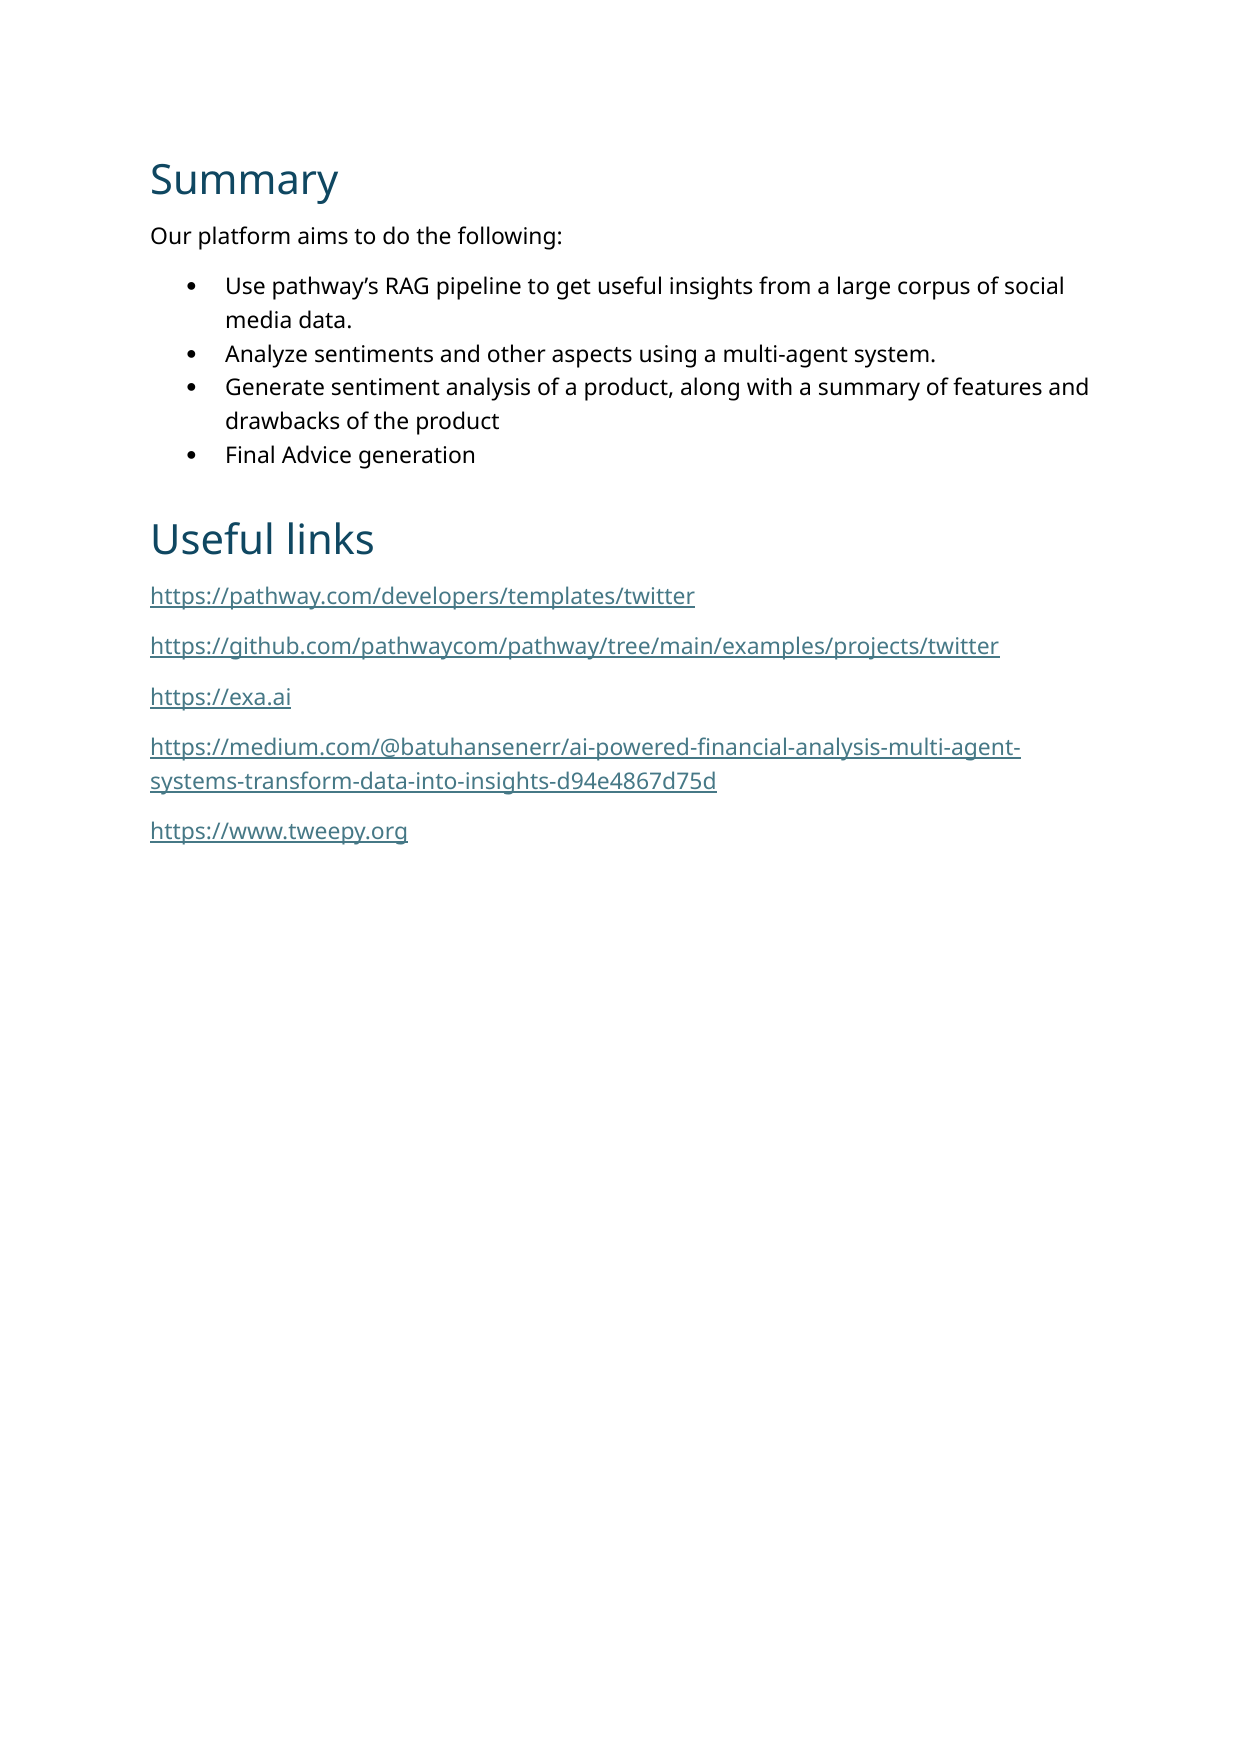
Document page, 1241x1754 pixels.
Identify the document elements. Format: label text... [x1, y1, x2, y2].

text https://pathway.com/developers/templates/twitter [150, 579, 1090, 611]
list Use pathway’s RAG pipeline to get useful insights from a large corpus of social media data. [187, 270, 1090, 335]
text https://exa.ai [150, 680, 1090, 712]
text Our platform aims to do the following: [150, 219, 1090, 251]
text https://github.com/pathwaycom/pathway/tree/main/examples/projects/twitter [150, 630, 1090, 661]
list Final Advice generation [187, 439, 1090, 470]
list Generate sentiment analysis of a product, along with a summary of features and drawbacks of the product [187, 371, 1090, 436]
text https://medium.com/@batuhansenerr/ai-powered-financial-analysis-multi-agent-systems-transform-data-into-insights-d94e4867d75d [150, 731, 1090, 796]
list Analyze sentiments and other aspects using a multi-agent system. [187, 337, 1090, 369]
subtitle Useful links [150, 510, 1090, 567]
subtitle Summary [150, 150, 1090, 207]
text https://www.tweepy.org [150, 815, 1090, 846]
